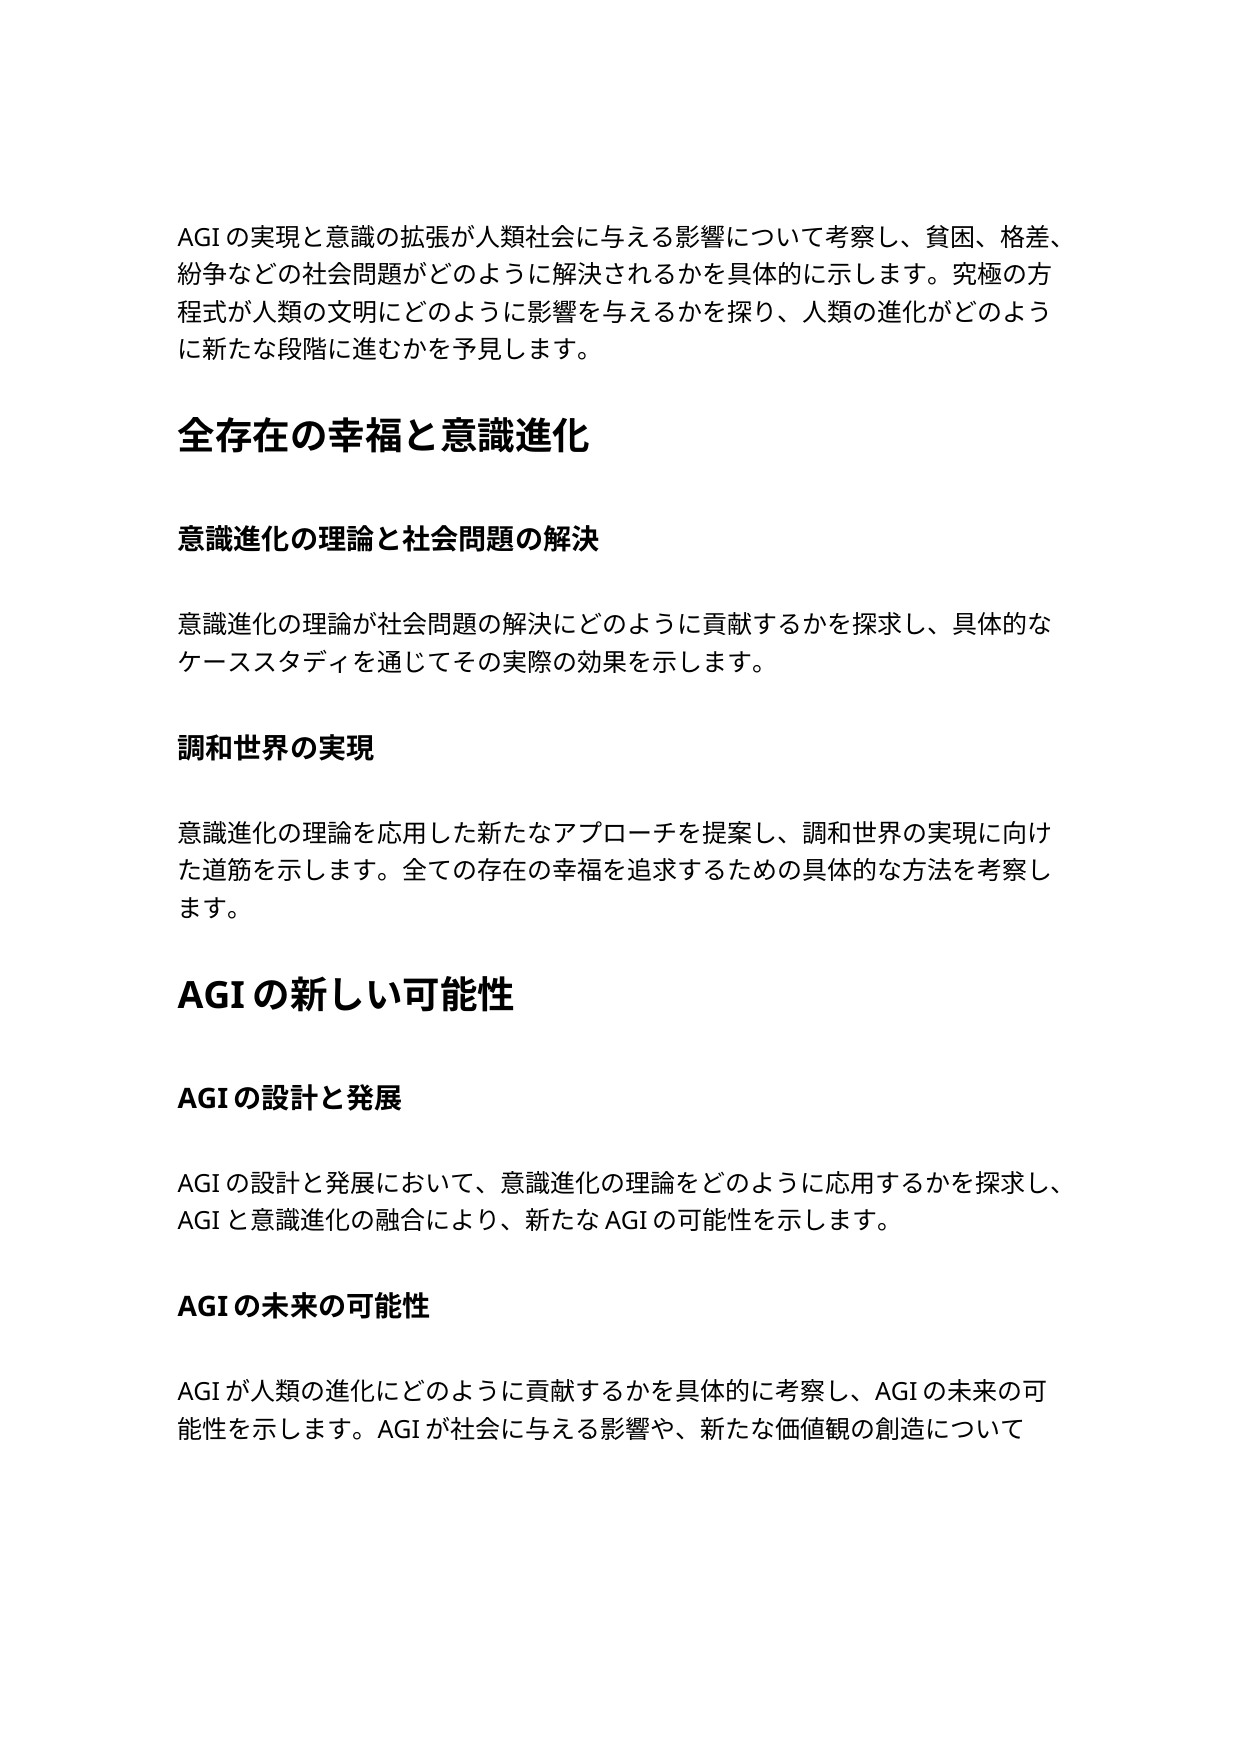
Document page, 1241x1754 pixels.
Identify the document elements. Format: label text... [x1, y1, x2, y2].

text 意識進化の理論が社会問題の解決にどのように貢献するかを探求し、具体的なケーススタディを通じてその実際の効果を示します。 [177, 604, 1063, 679]
text AGIの設計と発展 [177, 1058, 1063, 1133]
text AGIの未来の可能性 [177, 1267, 1063, 1342]
text AGIの新しい可能性 [177, 954, 1063, 1029]
text 意識進化の理論と社会問題の解決 [177, 500, 1063, 575]
text AGIの設計と発展において、意識進化の理論をどのように応用するかを探求し、AGIと意識進化の融合により、新たなAGIの可能性を示します。 [177, 1163, 1063, 1238]
text AGIの実現と意識の拡張が人類社会に与える影響について考察し、貧困、格差、紛争などの社会問題がどのように解決されるかを具体的に示します。究極の方程式が人類の文明にどのように影響を与えるかを探り、人類の進化がどのように新たな段階に進むかを予見します。 [177, 217, 1063, 367]
text 調和世界の実現 [177, 708, 1063, 783]
text 意識進化の理論を応用した新たなアプローチを提案し、調和世界の実現に向けた道筋を示します。全ての存在の幸福を追求するための具体的な方法を考察します。 [177, 813, 1063, 925]
text 全存在の幸福と意識進化 [177, 396, 1063, 471]
text AGIが人類の進化にどのように貢献するかを具体的に考察し、AGIの未来の可能性を示します。AGIが社会に与える影響や、新たな価値観の創造について [177, 1371, 1063, 1446]
